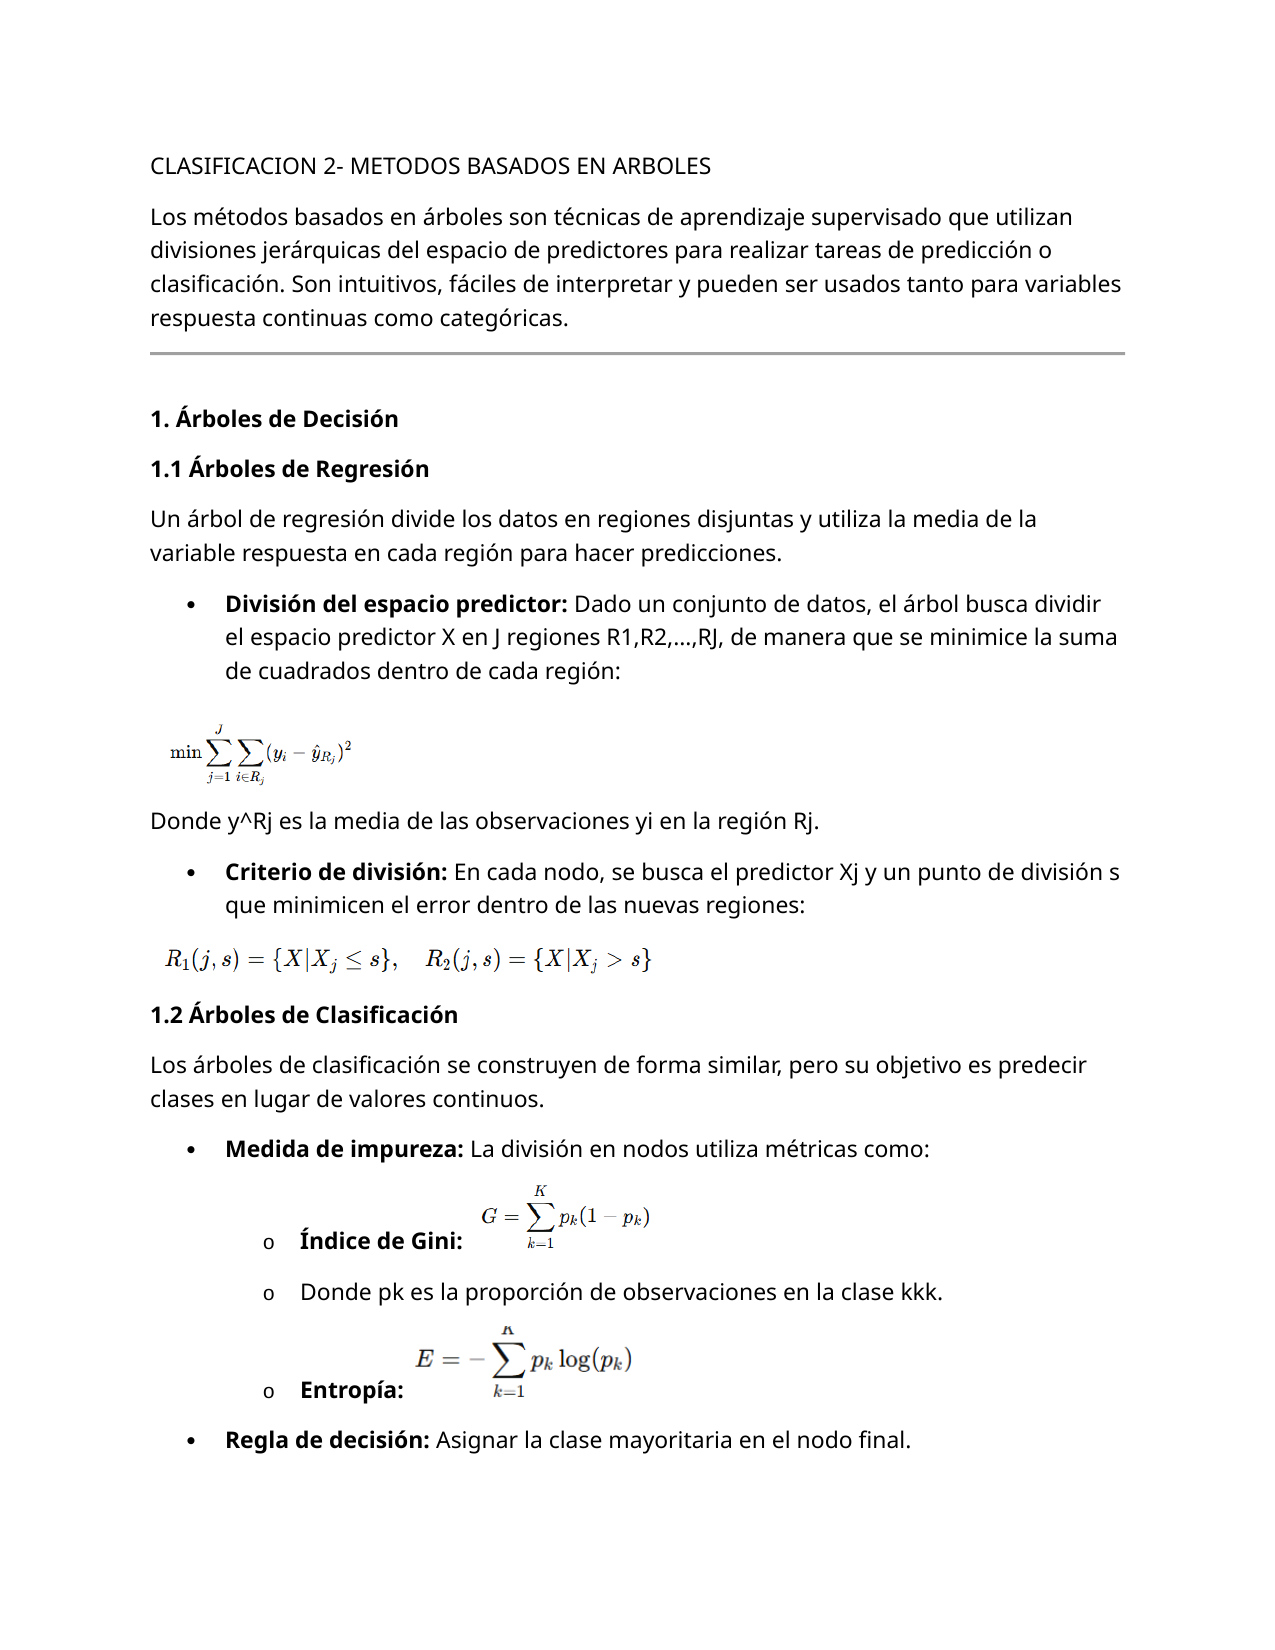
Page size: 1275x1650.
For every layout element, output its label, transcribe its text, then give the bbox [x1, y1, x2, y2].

list Donde pk​ es la proporción de observaciones en la clase kkk. [262, 1276, 1125, 1307]
text Un árbol de regresión divide los datos en regiones disjuntas y utiliza la media de la variable respuesta en cada región para hacer predicciones. [150, 503, 1125, 568]
picture [468, 1183, 655, 1250]
list Índice de Gini: [262, 1184, 1125, 1256]
list Criterio de división: En cada nodo, se busca el predictor Xj​ y un punto de división s que minimicen el error dentro de las nuevas regiones: [187, 856, 1125, 921]
list División del espacio predictor: Dado un conjunto de datos, el árbol busca dividir el espacio predictor X en J regiones R1,R2,…,RJ, de manera que se minimice la suma de cuadrados dentro de cada región: [187, 587, 1125, 686]
text Donde y^Rj​​ es la media de las observaciones yi​ en la región Rj​. [150, 805, 1125, 836]
text Los árboles de clasificación se construyen de forma similar, pero su objetivo es predecir clases en lugar de valores continuos. [150, 1049, 1125, 1114]
text 1.2 Árboles de Clasificación [150, 999, 1125, 1030]
text 1. Árboles de Decisión [150, 402, 1125, 434]
text CLASIFICACION 2- METODOS BASADOS EN ARBOLES [150, 150, 1125, 181]
picture [150, 939, 658, 980]
list Entropía: [262, 1326, 1125, 1405]
picture [150, 705, 354, 786]
picture [409, 1326, 637, 1399]
text 1.1 Árboles de Regresión [150, 453, 1125, 484]
list Medida de impureza: La división en nodos utiliza métricas como: [187, 1133, 1125, 1165]
text Los métodos basados en árboles son técnicas de aprendizaje supervisado que utilizan divisiones jerárquicas del espacio de predictores para realizar tareas de predicción o clasificación. Son intuitivos, fáciles de interpretar y pueden ser usados tanto para variables respuesta continuas como categóricas. [150, 200, 1125, 333]
list Regla de decisión: Asignar la clase mayoritaria en el nodo final. [187, 1424, 1125, 1456]
